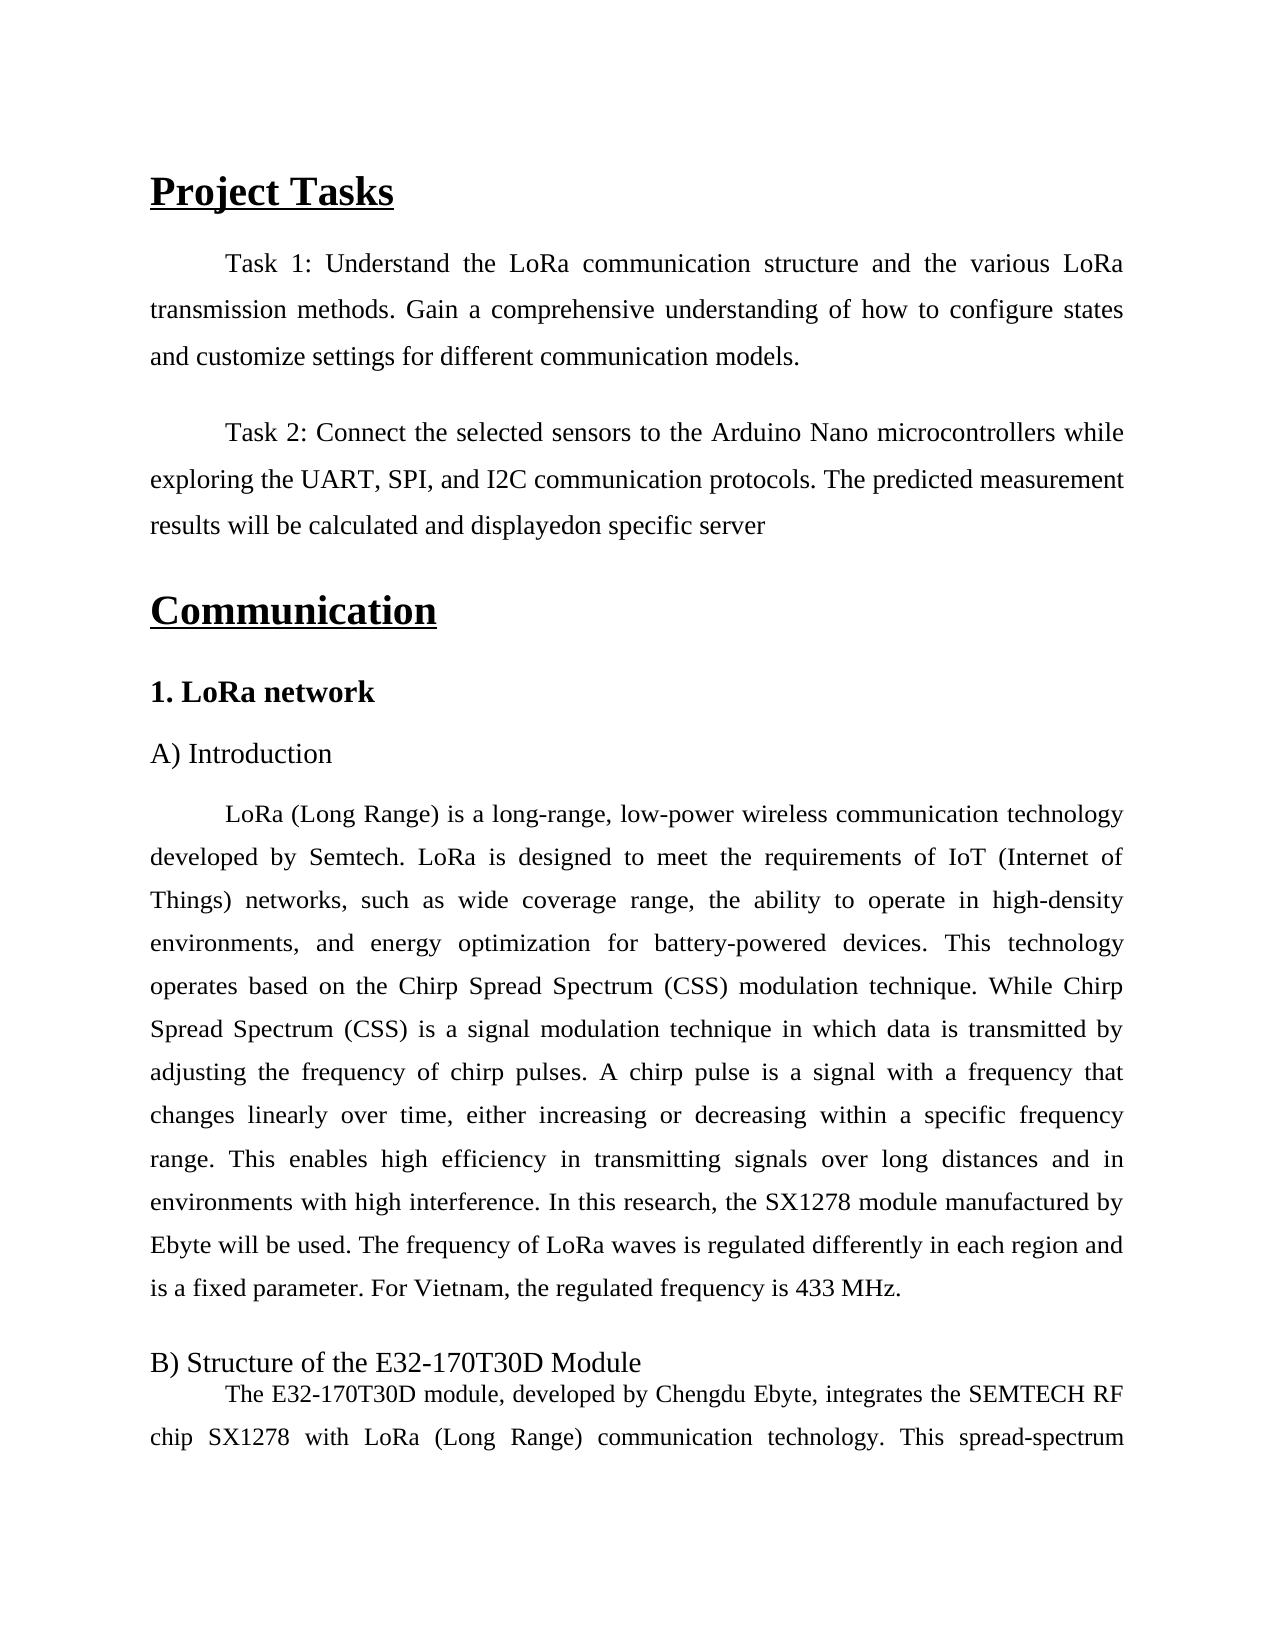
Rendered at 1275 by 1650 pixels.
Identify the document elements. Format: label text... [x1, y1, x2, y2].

text Task 2: Connect the selected sensors to the Arduino Nano microcontrollers while exploring the UART, SPI, and I2C communication protocols. The predicted measurement results will be calculated and displayedon specific server [150, 416, 1125, 541]
list Introduction [150, 736, 1125, 769]
subtitle LoRa network [150, 674, 1125, 710]
text LoRa (Long Range) is a long-range, low-power wireless communication technology developed by Semtech. LoRa is designed to meet the requirements of IoT (Internet of Things) networks, such as wide coverage range, the ability to operate in high-density environments, and energy optimization for battery-powered devices. This technology operates based on the Chirp Spread Spectrum (CSS) modulation technique. While Chirp Spread Spectrum (CSS) is a signal modulation technique in which data is transmitted by adjusting the frequency of chirp pulses. A chirp pulse is a signal with a frequency that changes linearly over time, either increasing or decreasing within a specific frequency range. This enables high efficiency in transmitting signals over long distances and in environments with high interference. In this research, the SX1278 module manufactured by Ebyte will be used. The frequency of LoRa waves is regulated differently in each region and is a fixed parameter. For Vietnam, the regulated frequency is 433 MHz. [150, 799, 1125, 1302]
list Structure of the E32-170T30D Module [150, 1345, 1125, 1379]
subtitle Project Tasks [150, 167, 1125, 214]
subtitle Communication [150, 585, 1125, 633]
text Task 1: Understand the LoRa communication structure and the various LoRa transmission methods. Gain a comprehensive understanding of how to configure states and customize settings for different communication models. [150, 247, 1125, 371]
